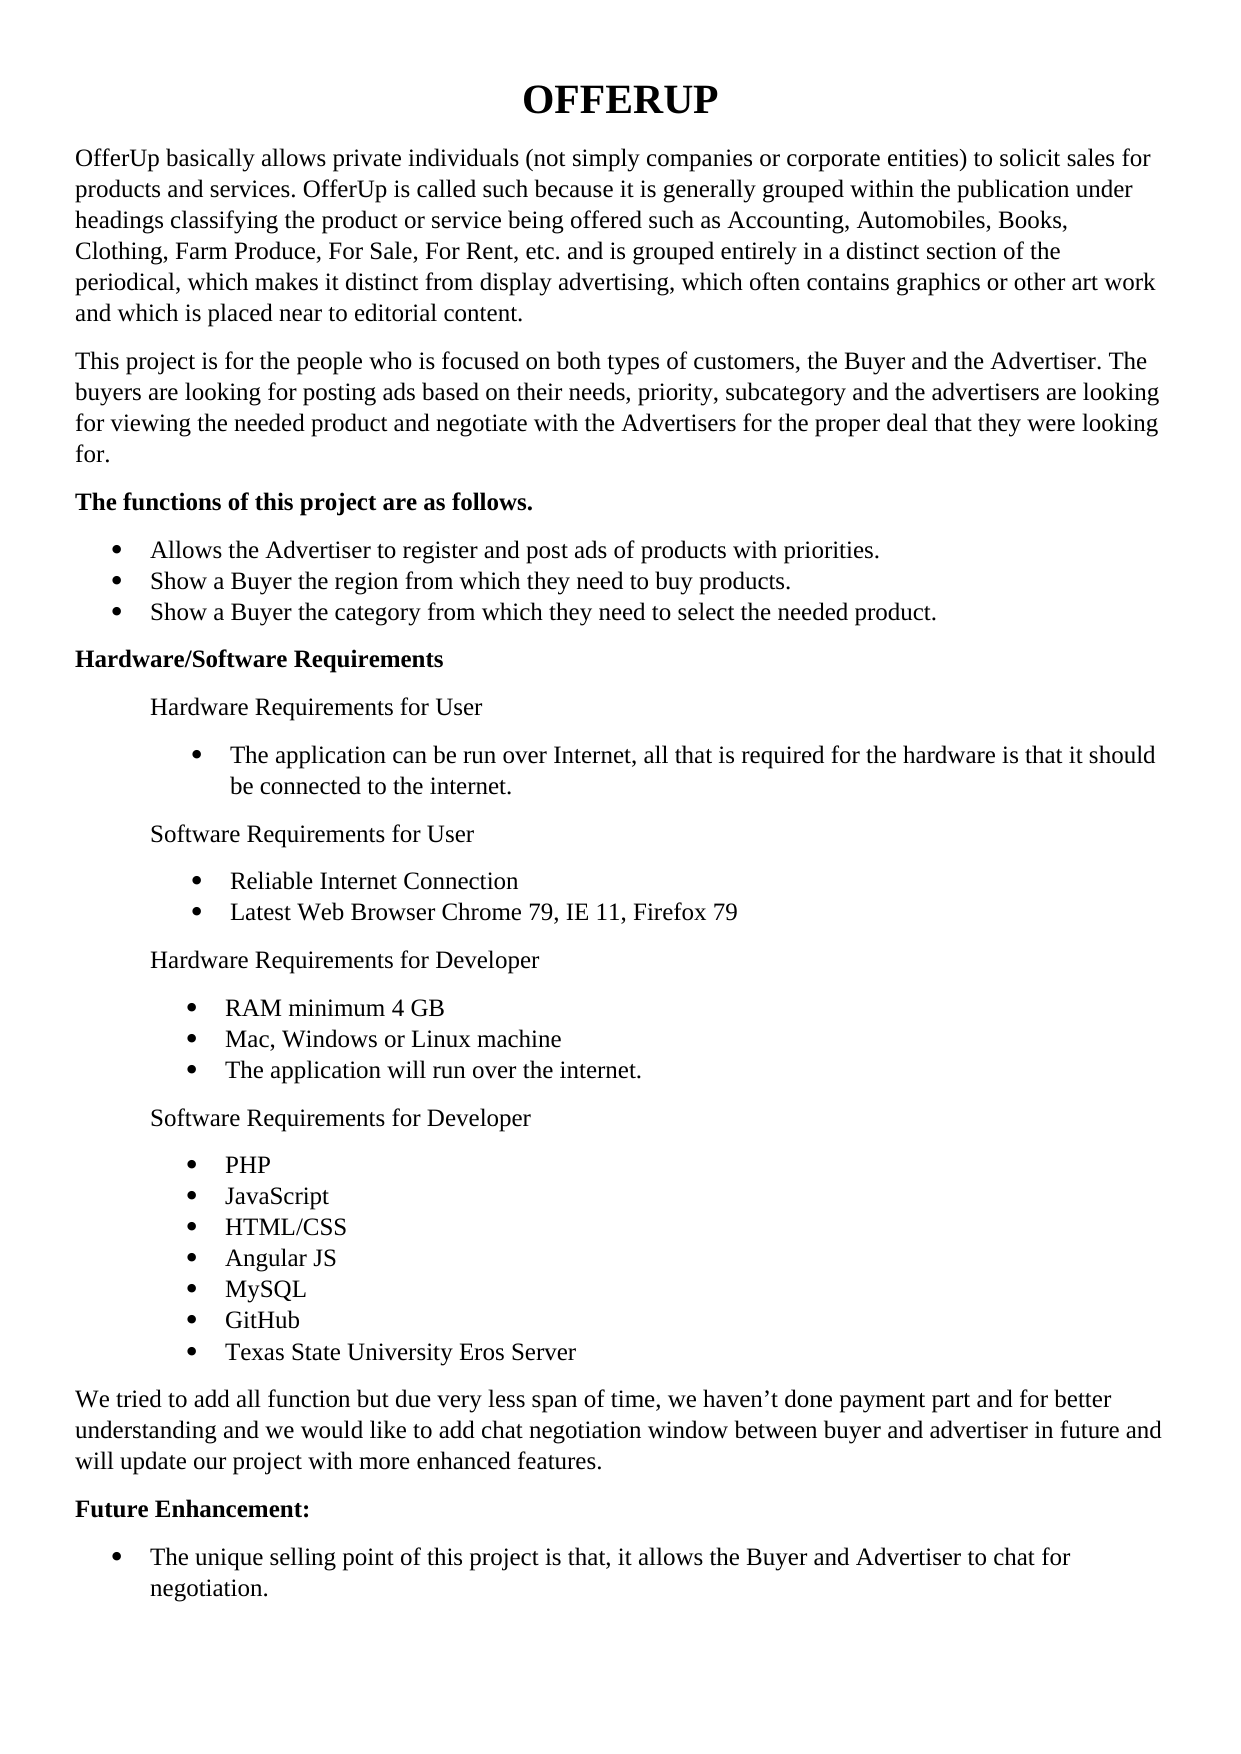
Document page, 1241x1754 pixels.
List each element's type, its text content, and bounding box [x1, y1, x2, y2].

list HTML/CSS [187, 1212, 1165, 1241]
list Mac, Windows or Linux machine [187, 1024, 1165, 1053]
list GitHub [187, 1306, 1165, 1334]
text The functions of this project are as follows. [75, 487, 1165, 516]
text OFFERUP [75, 75, 1165, 123]
list MySQL [187, 1274, 1165, 1303]
text Software Requirements for User [75, 819, 1165, 847]
list The application can be run over Internet, all that is required for the hardware is that it should be connected to the internet. [192, 740, 1165, 800]
text Software Requirements for Developer [75, 1103, 1165, 1131]
list Show a Buyer the region from which they need to buy products. [112, 566, 1165, 594]
list Angular JS [187, 1243, 1165, 1272]
list Texas State University Eros Server [187, 1337, 1165, 1365]
text Future Enhancement: [75, 1494, 1165, 1523]
list Allows the Advertiser to register and post ads of products with priorities. [112, 535, 1165, 563]
text OfferUp basically allows private individuals (not simply companies or corporate entities) to solicit sales for products and services. OfferUp is called such because it is generally grouped within the publication under headings classifying the product or service being offered such as Accounting, Automobiles, Books, Clothing, Farm Produce, For Sale, For Rent, etc. and is grouped entirely in a distinct section of the periodical, which makes it distinct from display advertising, which often contains graphics or other art work and which is placed near to editorial content. [75, 143, 1165, 327]
text Hardware Requirements for User [75, 692, 1165, 721]
list Latest Web Browser Chrome 79, IE 11, Firefox 79 [192, 897, 1165, 926]
text This project is for the people who is focused on both types of customers, the Buyer and the Advertiser. The buyers are looking for posting ads based on their needs, priority, subcategory and the advertisers are looking for viewing the needed product and negotiate with the Advertisers for the proper deal that they were looking for. [75, 346, 1165, 468]
list PHP [187, 1150, 1165, 1179]
list RAM minimum 4 GB [187, 993, 1165, 1022]
list JavaScript [187, 1181, 1165, 1210]
list Show a Buyer the category from which they need to select the needed product. [112, 597, 1165, 626]
list The unique selling point of this project is that, it allows the Buyer and Advertiser to chat for negotiation. [112, 1542, 1165, 1602]
text We tried to add all function but due very less span of time, we haven’t done payment part and for better understanding and we would like to add chat negotiation window between buyer and advertiser in future and will update our project with more enhanced features. [75, 1384, 1165, 1475]
text Hardware/Software Requirements [75, 644, 1165, 673]
list The application will run over the internet. [187, 1055, 1165, 1084]
text Hardware Requirements for Developer [75, 945, 1165, 974]
list Reliable Internet Connection [192, 866, 1165, 895]
